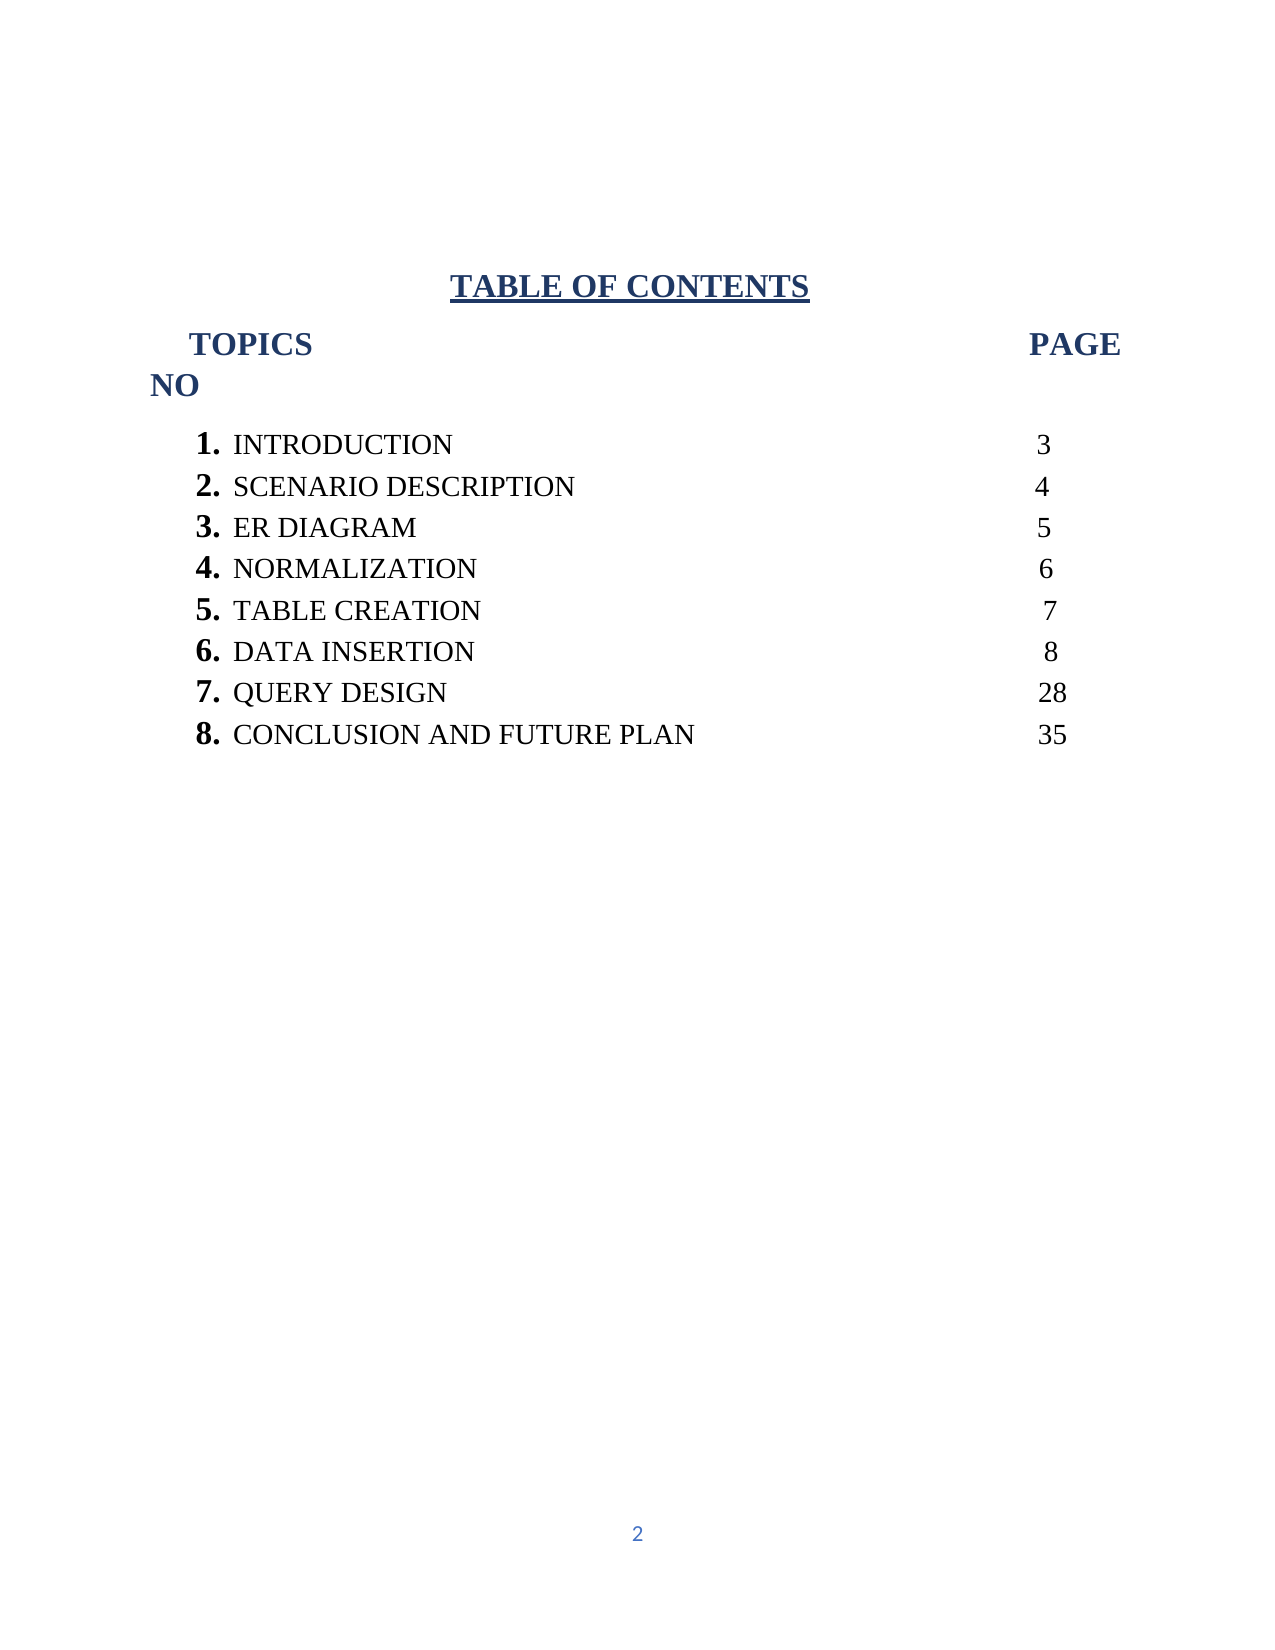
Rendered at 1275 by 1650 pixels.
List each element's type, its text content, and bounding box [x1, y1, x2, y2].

list TABLE CREATION 7 [195, 589, 1125, 627]
list SCENARIO DESCRIPTION 4 [195, 465, 1125, 503]
list QUERY DESIGN 28 [195, 672, 1125, 710]
list NORMALIZATION 6 [195, 547, 1125, 586]
list DATA INSERTION 8 [195, 630, 1125, 668]
list ER DIAGRAM 5 [195, 506, 1125, 544]
list CONCLUSION AND FUTURE PLAN 35 [195, 713, 1125, 751]
text TOPICS PAGE NO [150, 324, 1125, 404]
text TABLE OF CONTENTS [150, 266, 1125, 304]
list INTRODUCTION 3 [195, 423, 1125, 462]
